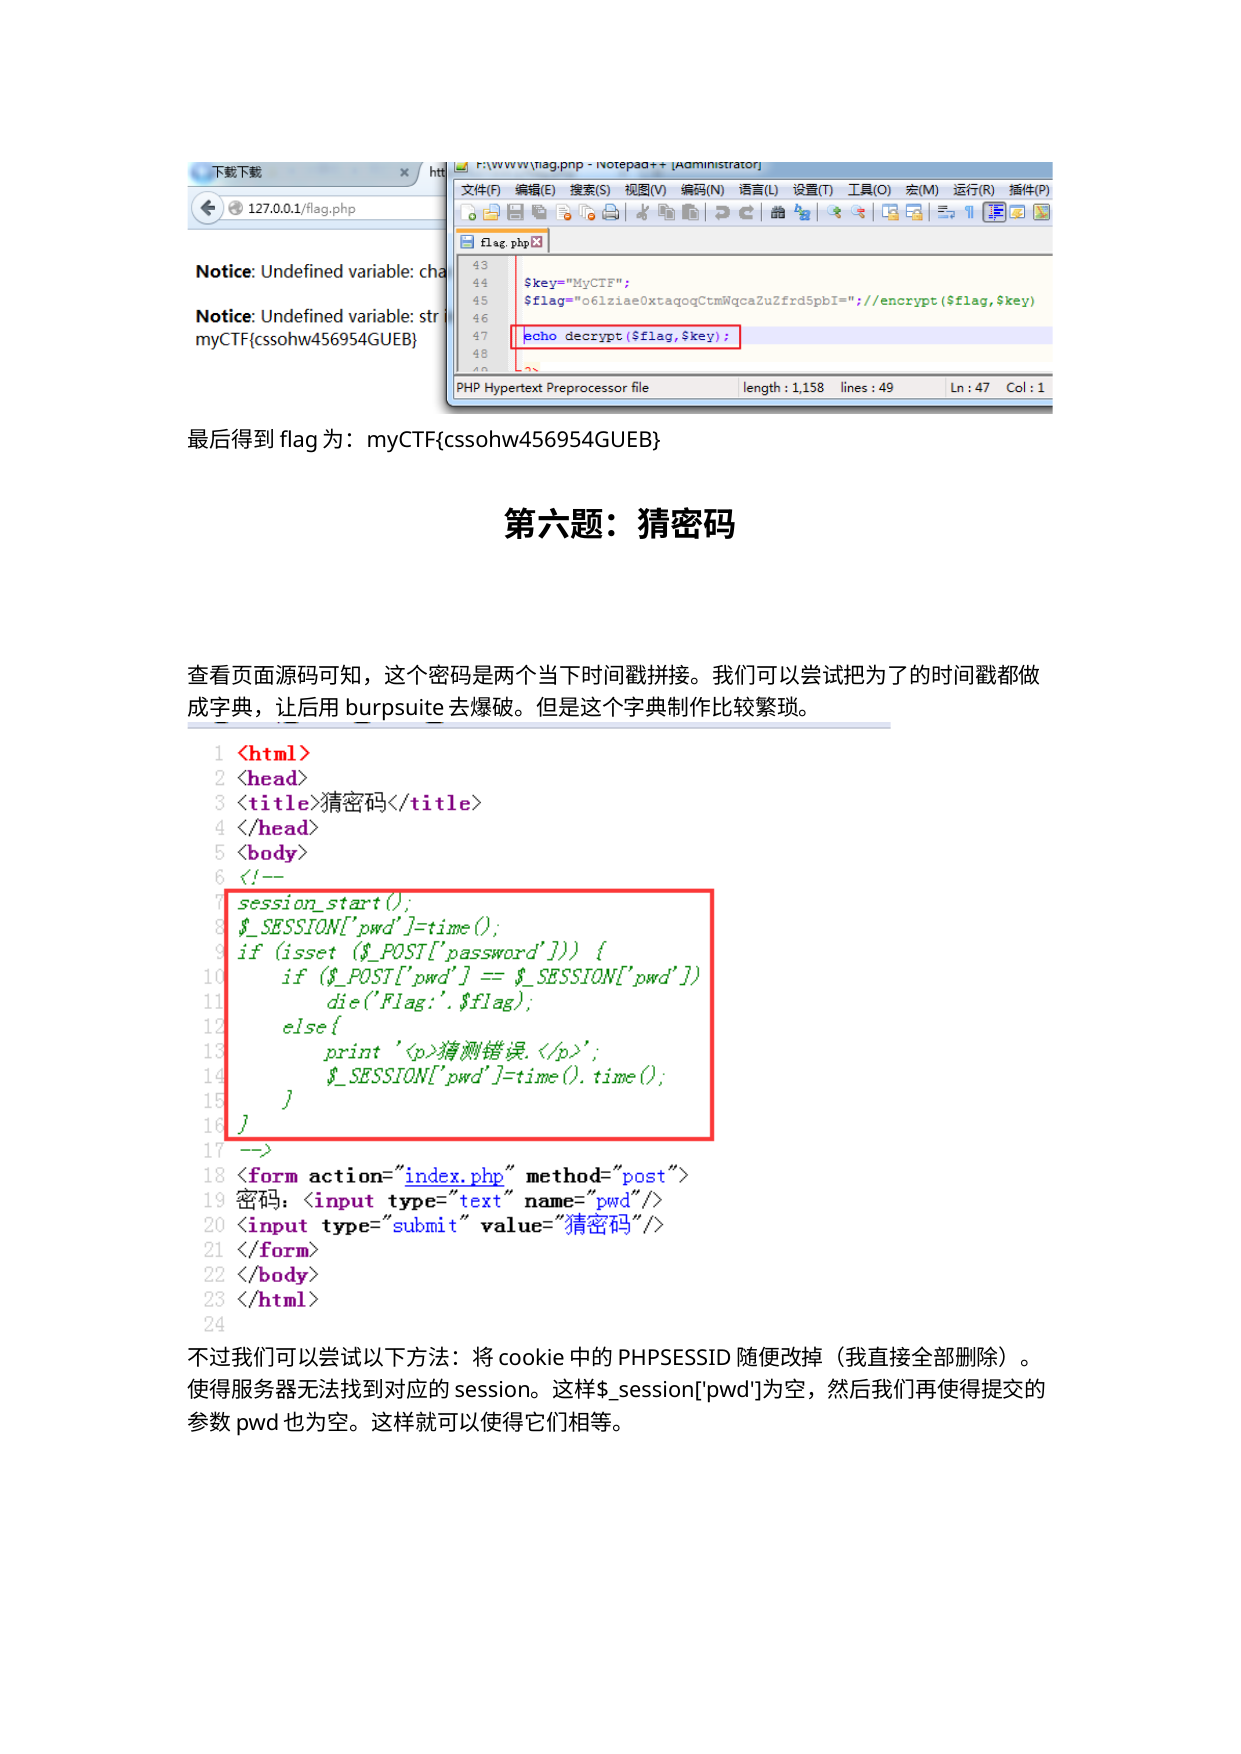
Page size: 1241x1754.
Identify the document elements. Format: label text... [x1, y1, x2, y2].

picture [187, 162, 1053, 414]
picture [187, 722, 891, 1333]
subtitle 第六题：猜密码 [187, 490, 1053, 555]
text 不过我们可以尝试以下方法：将cookie中的PHPSESSID随便改掉（我直接全部删除）。使得服务器无法找到对应的session。这样$_session['pwd']为空，然后我们再使得提交的参数pwd也为空。这样就可以使得它们相等。 [187, 1340, 1053, 1437]
text 最后得到flag为：myCTF{cssohw456954GUEB} [187, 422, 1053, 454]
